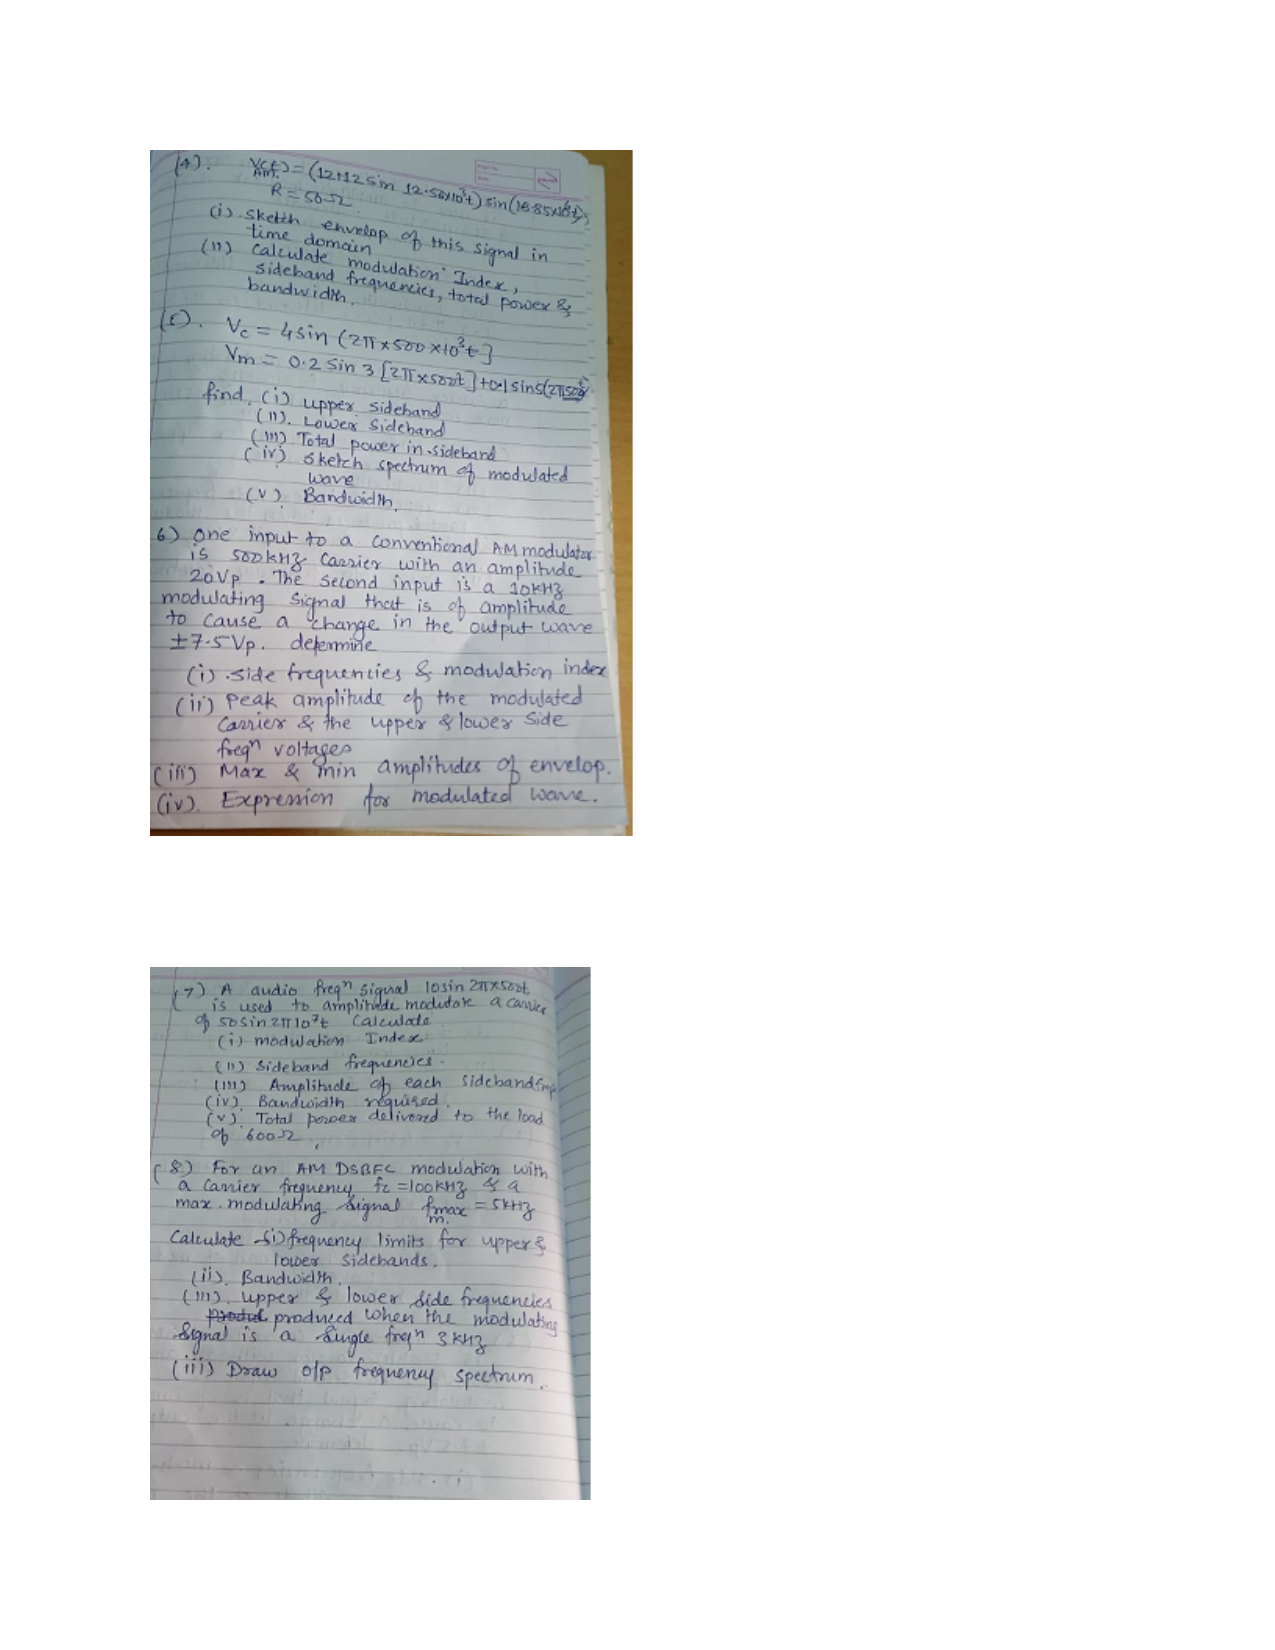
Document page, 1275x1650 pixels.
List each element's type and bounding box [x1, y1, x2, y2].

picture [150, 150, 633, 836]
picture [150, 967, 591, 1500]
